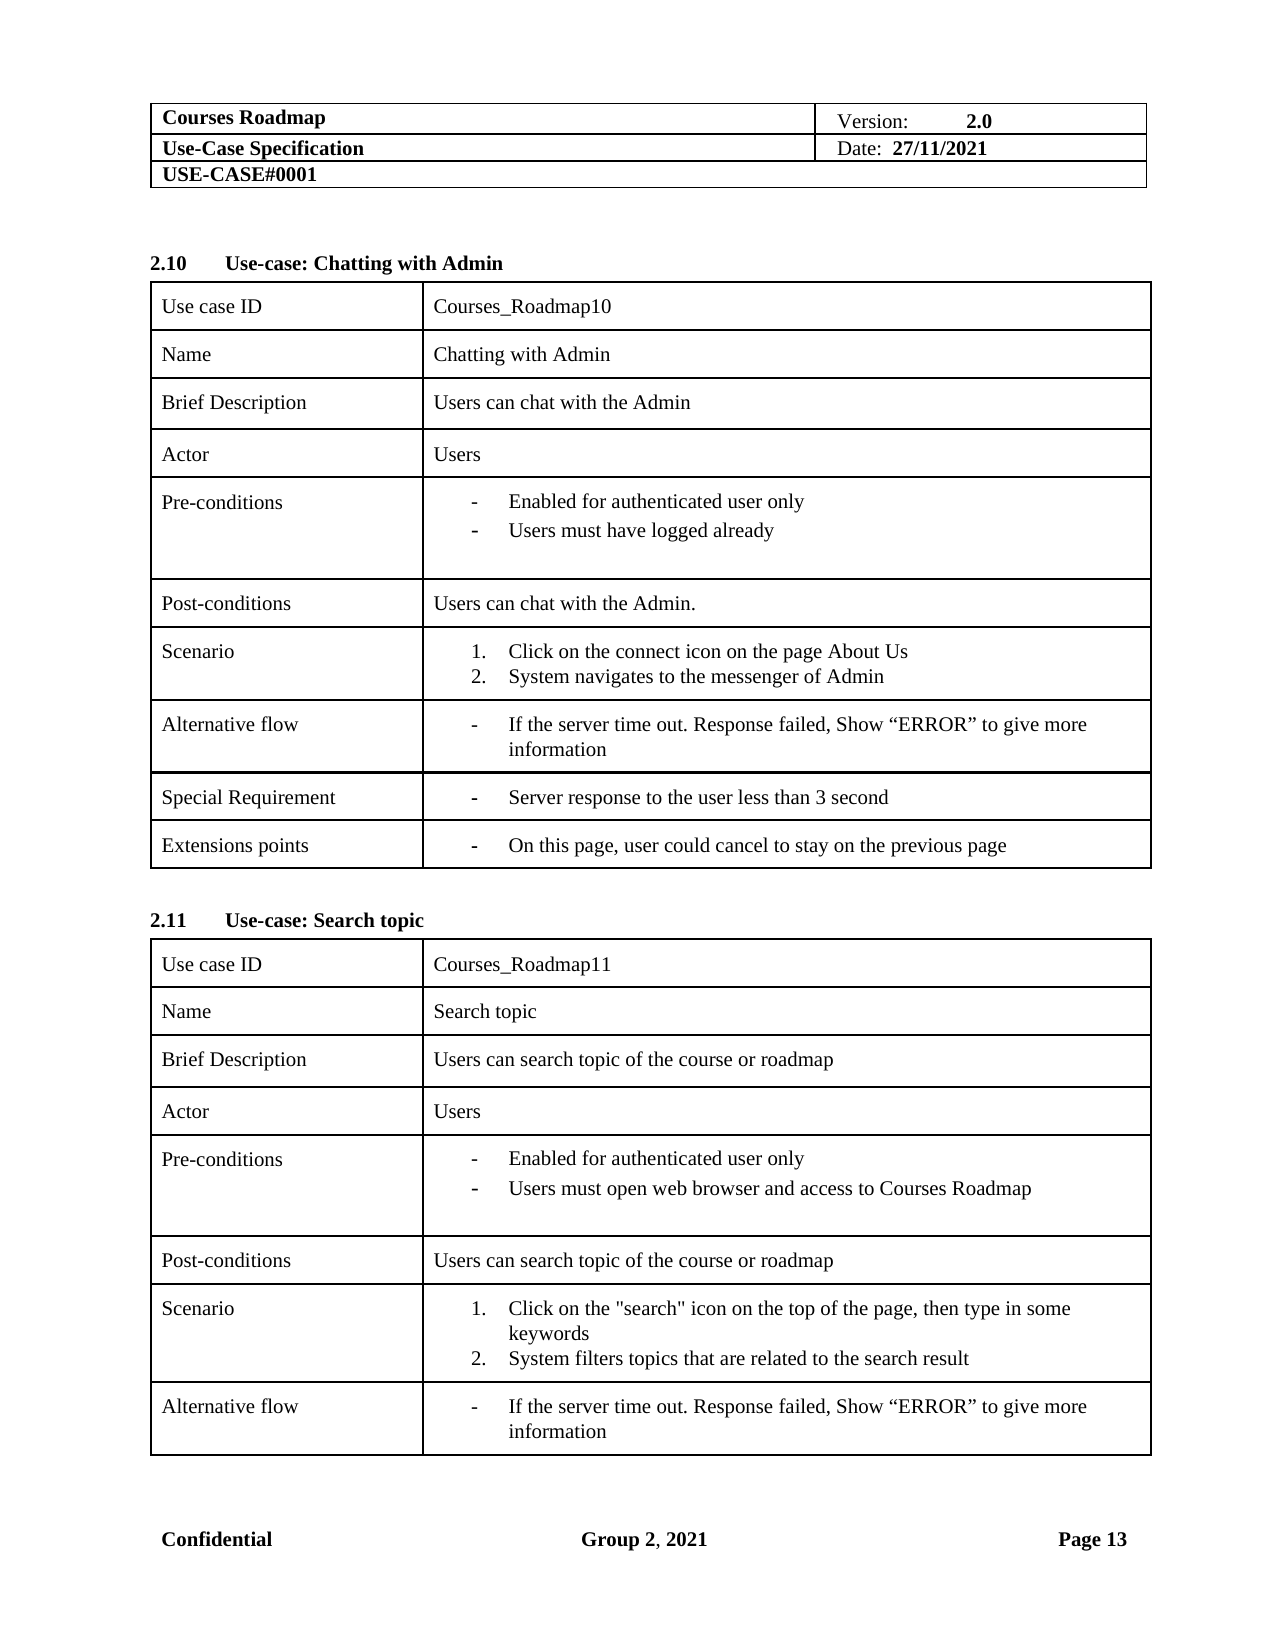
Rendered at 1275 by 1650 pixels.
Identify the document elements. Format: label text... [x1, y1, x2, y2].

table_cell Special Requirement [152, 774, 422, 819]
table_header Use case ID [152, 940, 422, 986]
table_cell Click on the "search" icon on the top of the page, then type in some keywords System filters topics that are related to the search result [424, 1285, 1150, 1381]
table_cell Chatting with Admin [424, 331, 1150, 377]
table_header Courses_Roadmap11 [424, 940, 1150, 986]
table_cell Enabled for authenticated user only Users must have logged already [424, 478, 1150, 578]
table_cell Click on the connect icon on the page About Us System navigates to the messenger of Admin [424, 628, 1150, 698]
table_cell Search topic [424, 988, 1150, 1034]
table_cell Alternative flow [152, 701, 422, 771]
table_header Courses_Roadmap10 [424, 283, 1150, 329]
subtitle Use-case: Chatting with Admin [150, 249, 1125, 274]
table_cell Name [152, 331, 422, 377]
table_cell Pre-conditions [152, 1136, 422, 1235]
subtitle Use-case: Search topic [150, 907, 1125, 932]
table_cell Post-conditions [152, 580, 422, 626]
table_cell Brief Description [152, 379, 422, 428]
table_cell Brief Description [152, 1036, 422, 1086]
table_cell If the server time out. Response failed, Show “ERROR” to give more information [424, 1383, 1150, 1454]
table_cell Actor [152, 1088, 422, 1133]
table_cell If the server time out. Response failed, Show “ERROR” to give more information [424, 701, 1150, 771]
table_cell Actor [152, 430, 422, 476]
table_header Use case ID [152, 283, 422, 329]
table_cell Server response to the user less than 3 second [424, 774, 1150, 819]
table_cell Enabled for authenticated user only Users must open web browser and access to Courses Roadmap [424, 1136, 1150, 1235]
table_cell Post-conditions [152, 1237, 422, 1283]
table_cell Alternative flow [152, 1383, 422, 1454]
table_cell Pre-conditions [152, 478, 422, 578]
table_cell Users can search topic of the course or roadmap [424, 1237, 1150, 1283]
table_cell Name [152, 988, 422, 1034]
table_cell Extensions points [152, 821, 422, 867]
table_cell On this page, user could cancel to stay on the previous page [424, 821, 1150, 867]
table_cell Users can chat with the Admin [424, 379, 1150, 428]
table_cell Users [424, 1088, 1150, 1133]
table_cell Scenario [152, 628, 422, 698]
table_cell Scenario [152, 1285, 422, 1381]
table_cell Users can chat with the Admin. [424, 580, 1150, 626]
table_cell Users can search topic of the course or roadmap [424, 1036, 1150, 1086]
table_cell Users [424, 430, 1150, 476]
